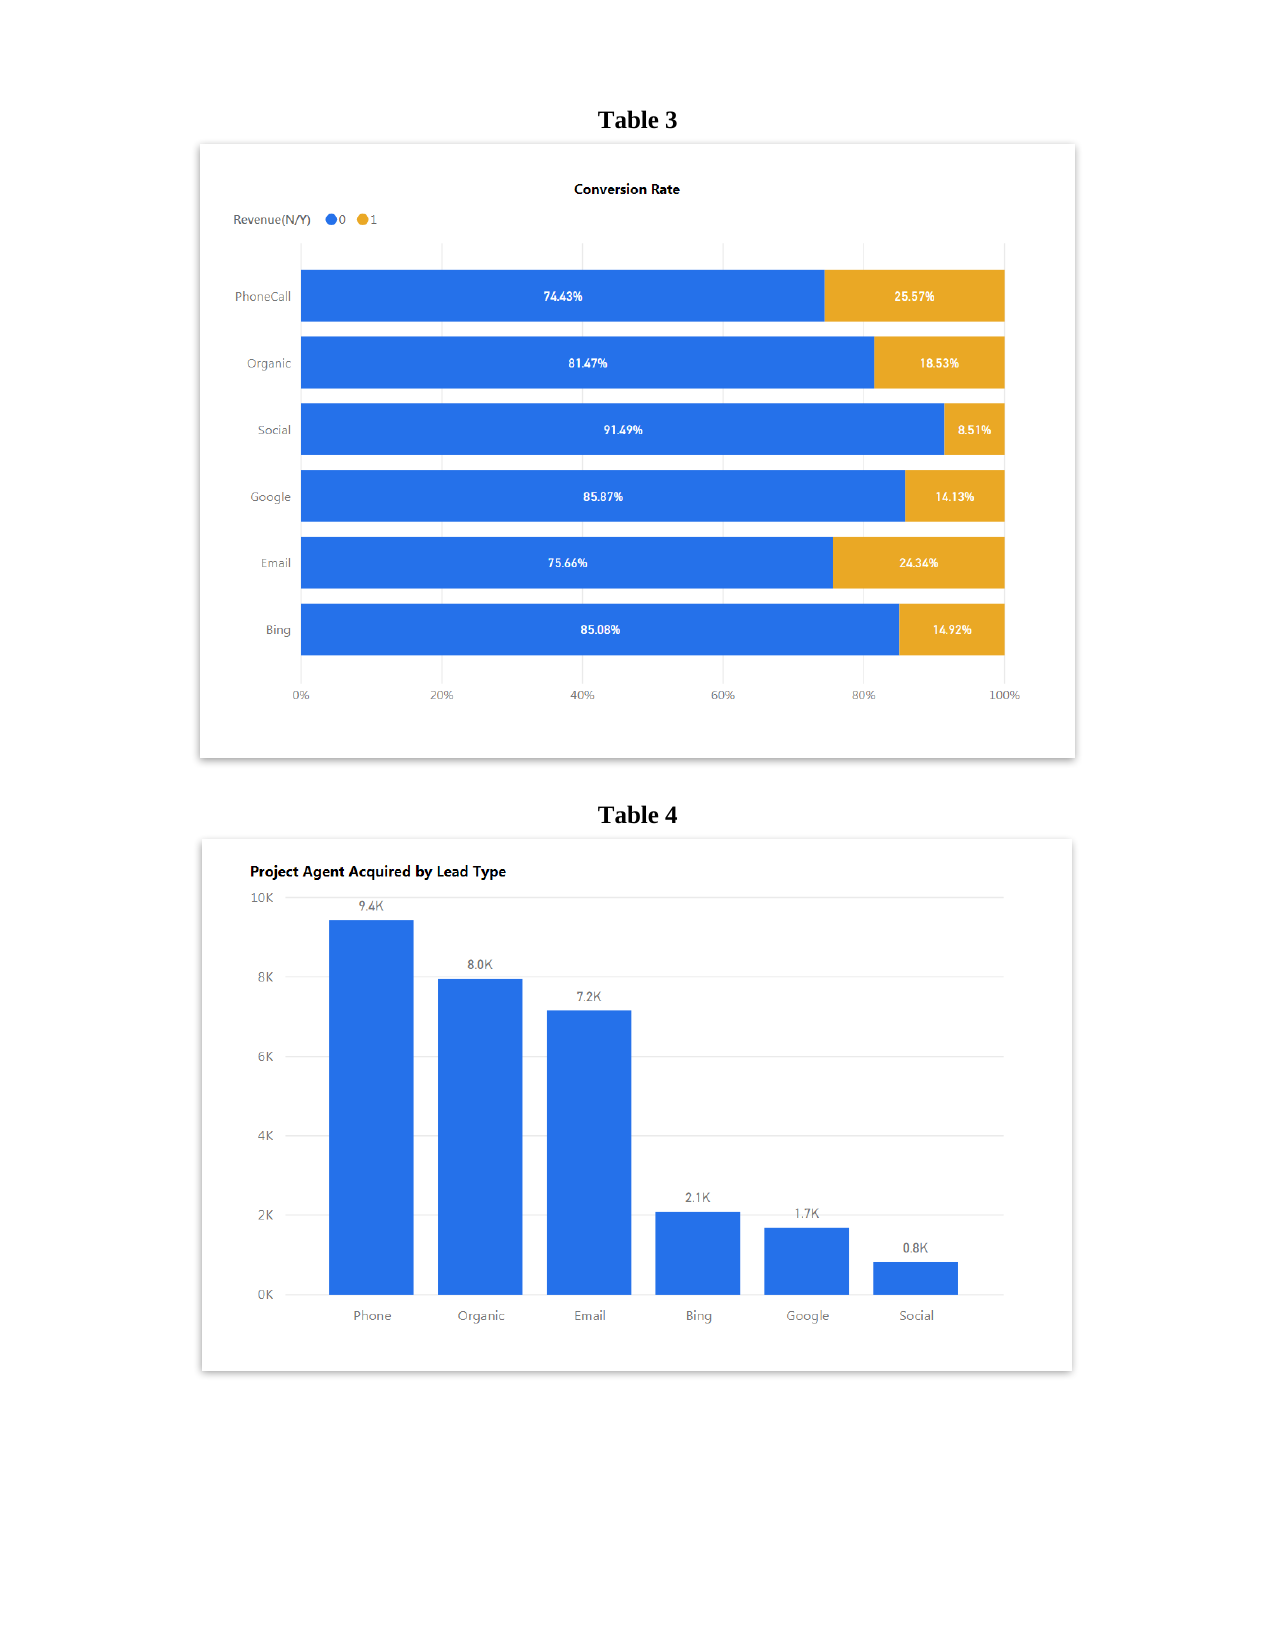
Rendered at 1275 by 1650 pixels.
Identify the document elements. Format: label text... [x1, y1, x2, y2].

picture [214, 159, 1061, 744]
picture [217, 854, 1057, 1356]
text Table 4 [135, 800, 1140, 829]
text Table 3 [135, 105, 1140, 134]
